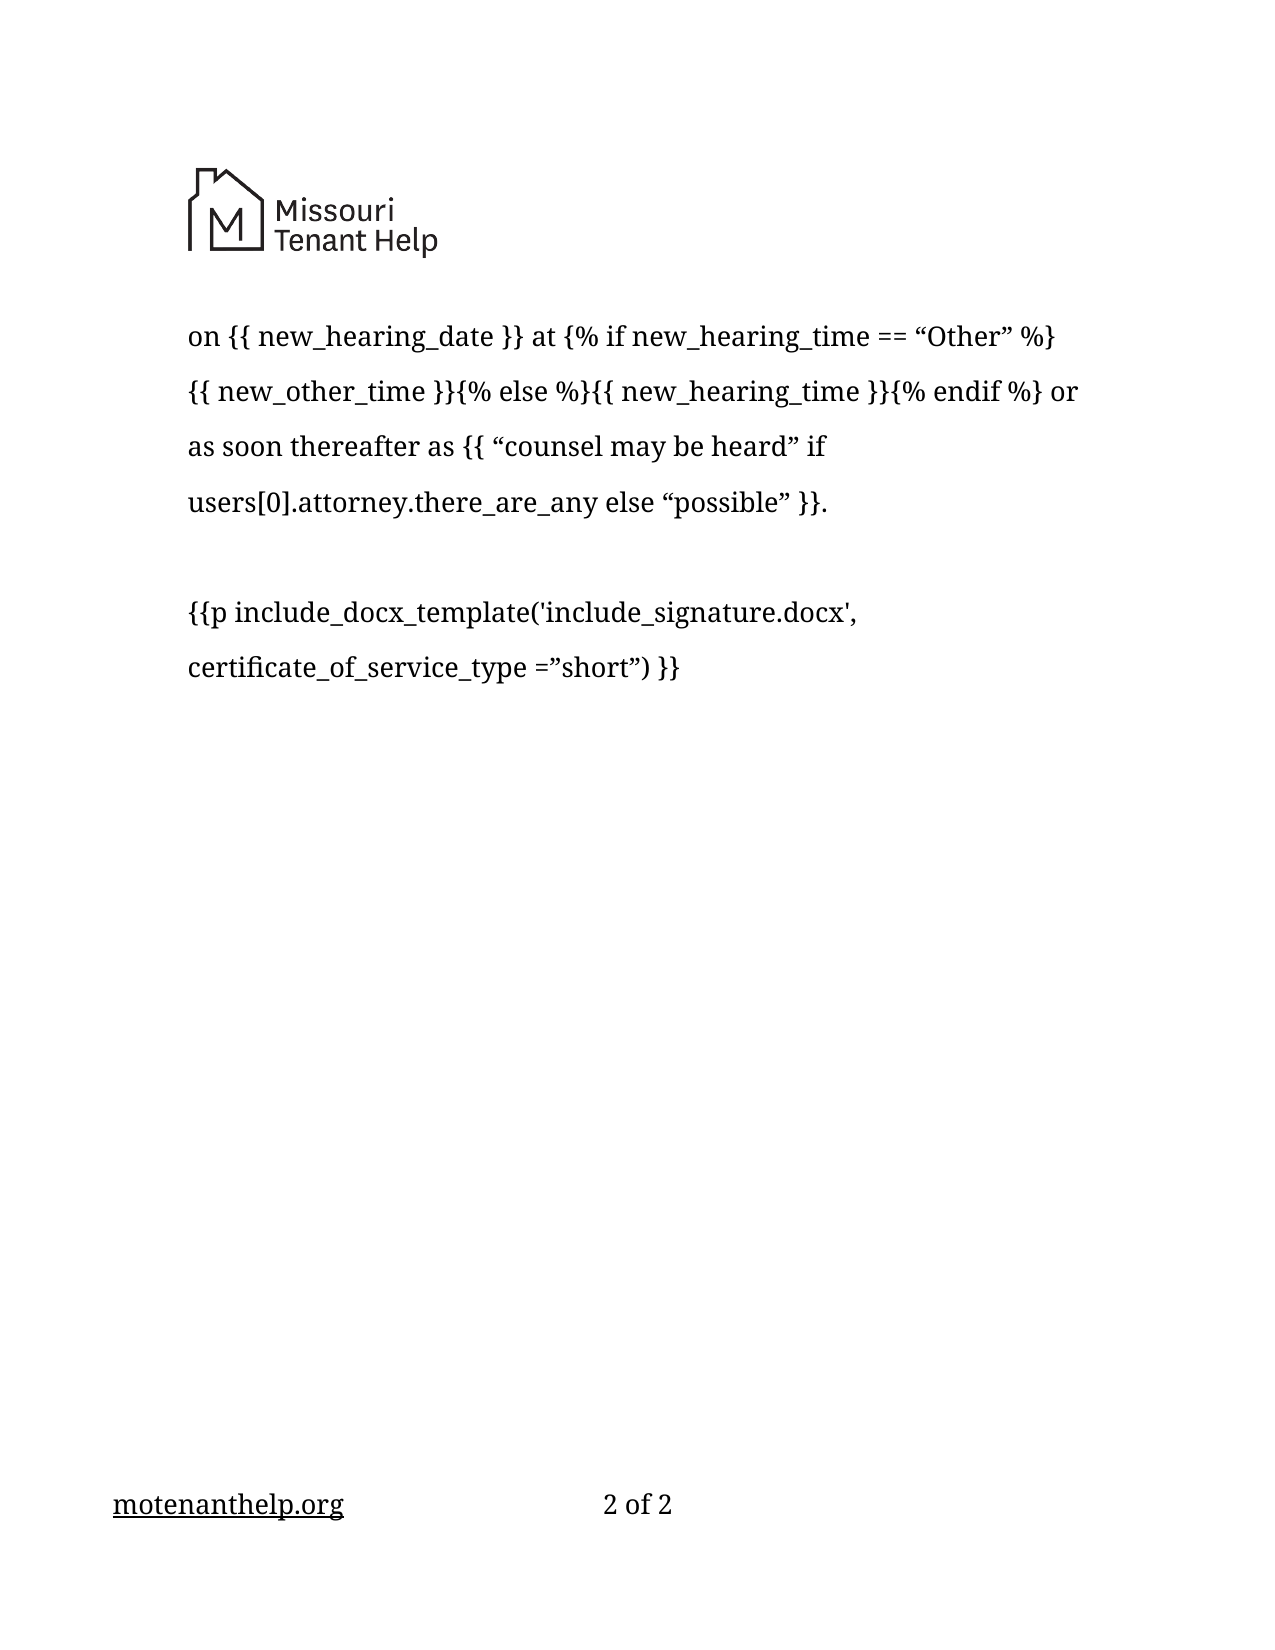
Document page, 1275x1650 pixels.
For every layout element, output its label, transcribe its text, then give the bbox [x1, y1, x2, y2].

text on {{ new_hearing_date }} at {% if new_hearing_time == “Other” %}{{ new_other_time }}{% else %}{{ new_hearing_time }}{% endif %} or as soon thereafter as {{ “counsel may be heard” if users[0].attorney.there_are_any else “possible” }}. [187, 317, 1087, 520]
picture [187, 167, 438, 259]
text {{p include_docx_template('include_signature.docx', certificate_of_service_type =”short”) }} [187, 594, 1087, 686]
